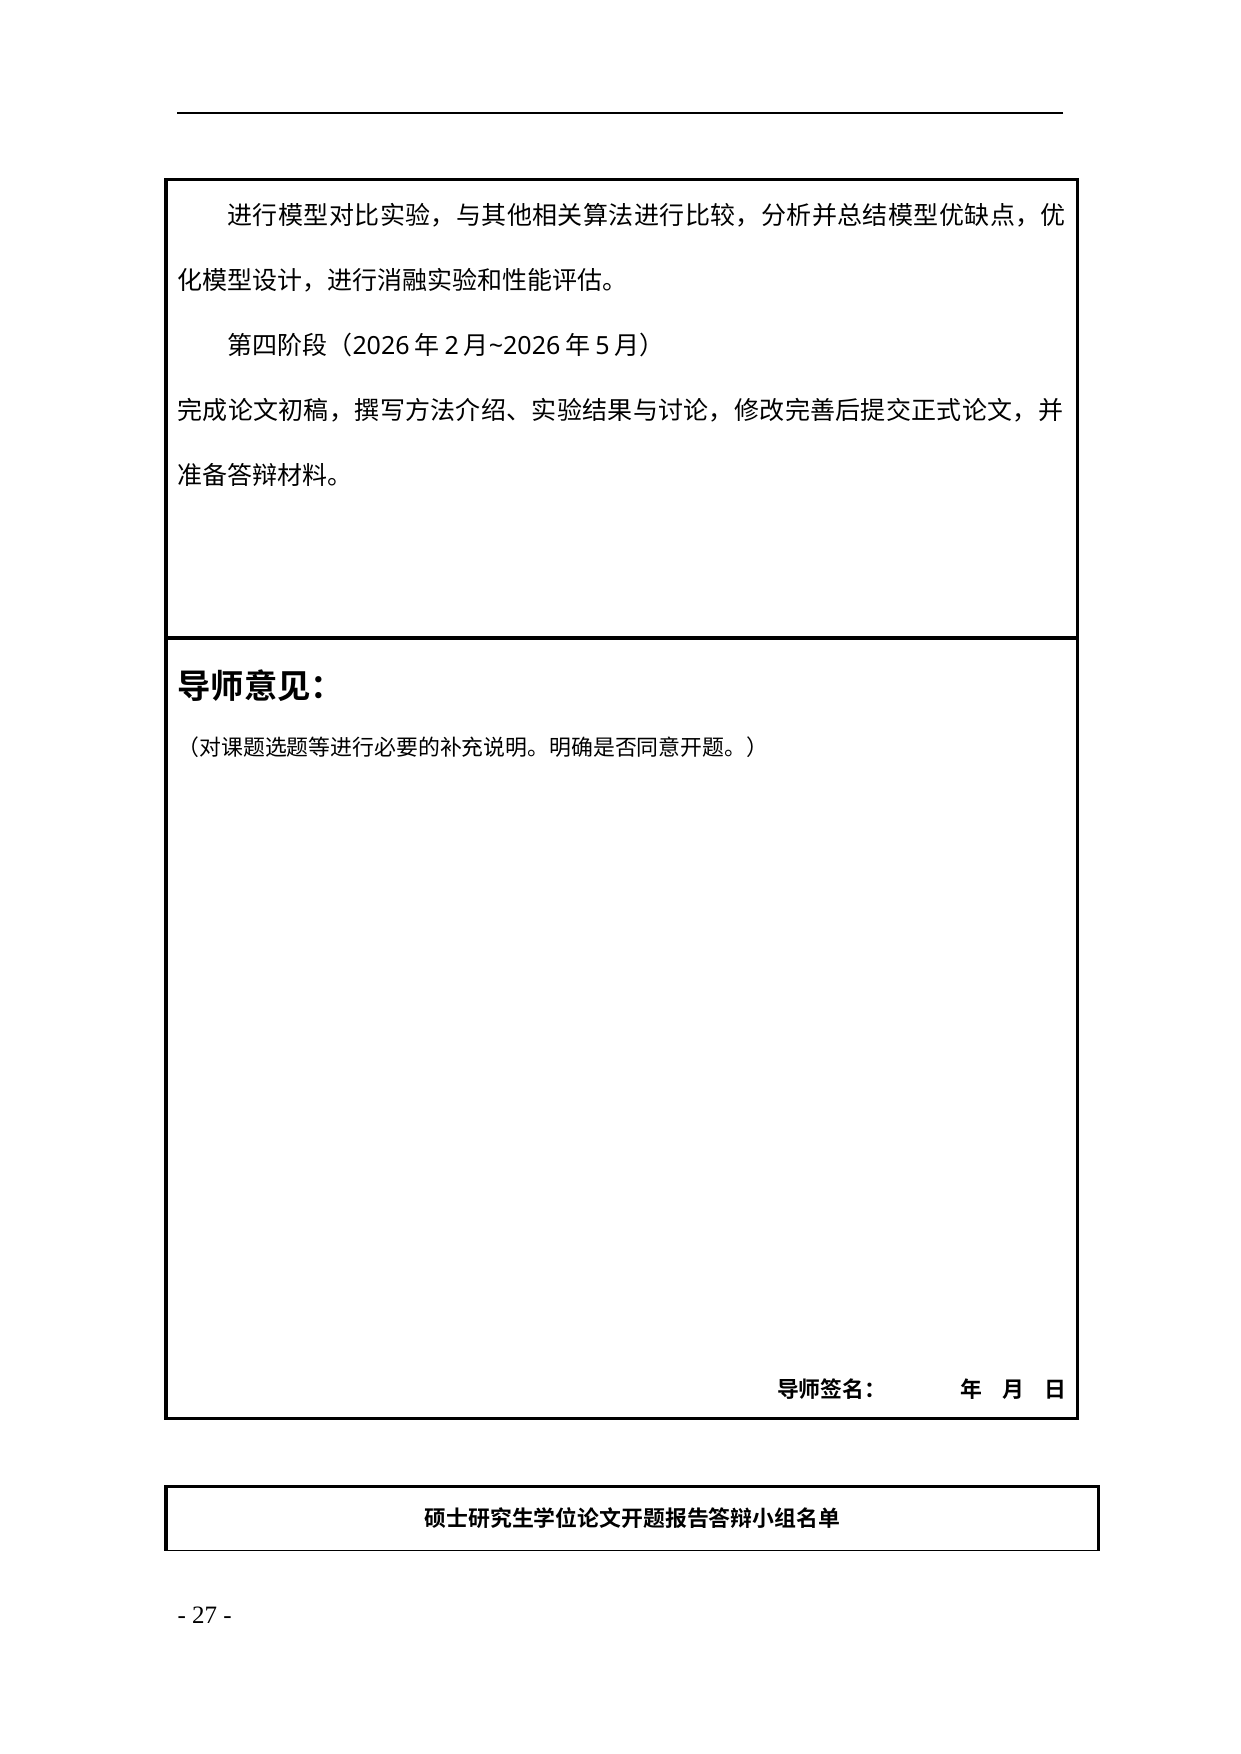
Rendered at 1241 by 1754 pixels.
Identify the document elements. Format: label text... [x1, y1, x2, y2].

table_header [168, 181, 1076, 636]
table_cell 导师意见： （对课题选题等进行必要的补充说明。明确是否同意开题。） 导师签名： 年 月 日 [168, 640, 1076, 1417]
table_header 硕士研究生学位论文开题报告答辩小组名单 [168, 1488, 1097, 1550]
